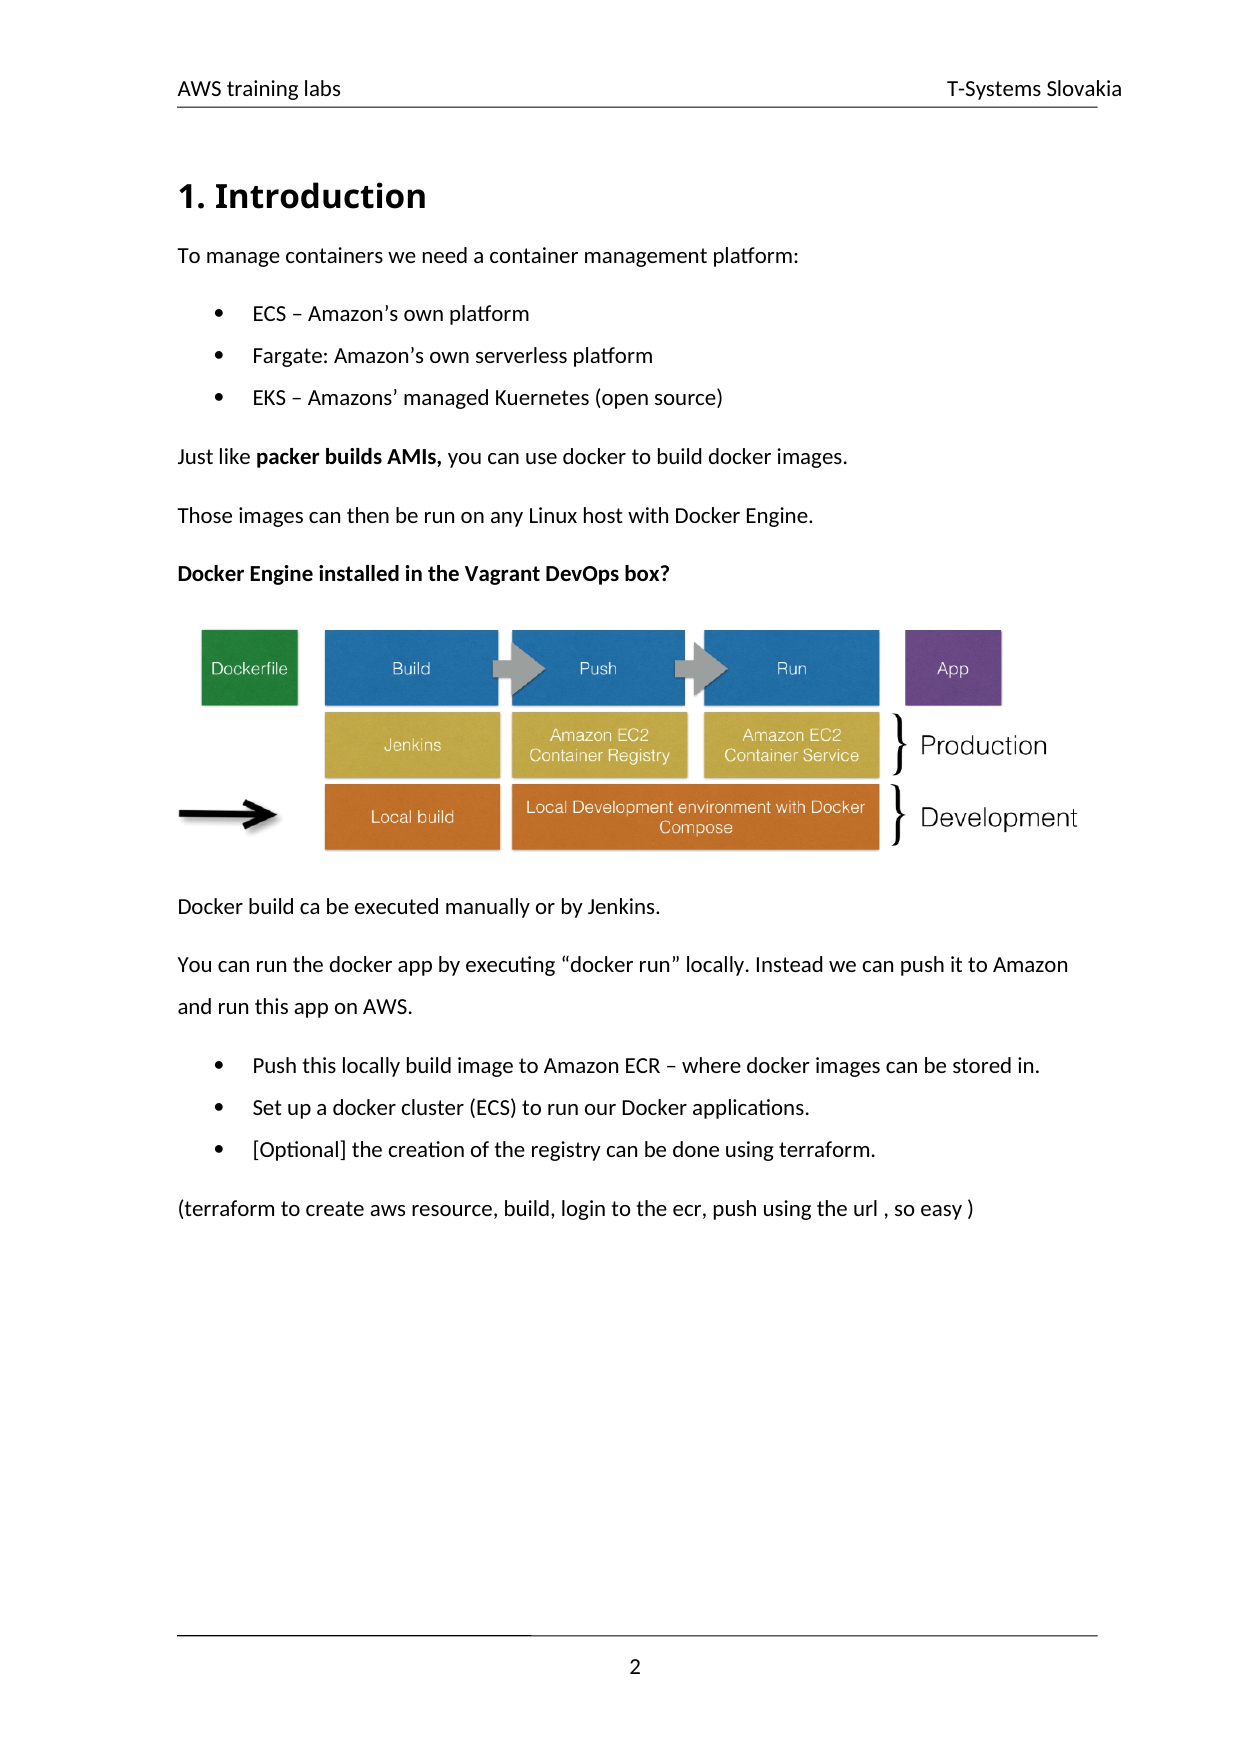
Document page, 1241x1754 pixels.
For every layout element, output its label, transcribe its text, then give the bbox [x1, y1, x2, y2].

list [Optional] the creation of the registry can be done using terraform. [215, 1135, 1092, 1163]
text Just like packer builds AMIs, you can use docker to build docker images. [177, 442, 1092, 470]
text (terraform to create aws resource, build, login to the ecr, push using the url , so easy ) [177, 1194, 1092, 1222]
text You can run the docker app by executing “docker run” locally. Instead we can push it to Amazon and run this app on AWS. [177, 950, 1092, 1020]
list Set up a docker cluster (ECS) to run our Docker applications. [215, 1093, 1092, 1121]
list ECS – Amazon’s own platform [215, 299, 1092, 327]
text To manage containers we need a container management platform: [177, 241, 1092, 269]
text Introduction [177, 173, 1092, 218]
text Docker build ca be executed manually or by Jenkins. [177, 892, 1092, 920]
text Docker Engine installed in the Vagrant DevOps box? [177, 559, 1092, 587]
text Those images can then be run on any Linux host with Docker Engine. [177, 501, 1092, 529]
picture [177, 618, 1093, 862]
list Push this locally build image to Amazon ECR – where docker images can be stored in. [215, 1051, 1092, 1079]
list Fargate: Amazon’s own serverless platform [215, 341, 1092, 369]
list EKS – Amazons’ managed Kuernetes (open source) [215, 383, 1092, 411]
